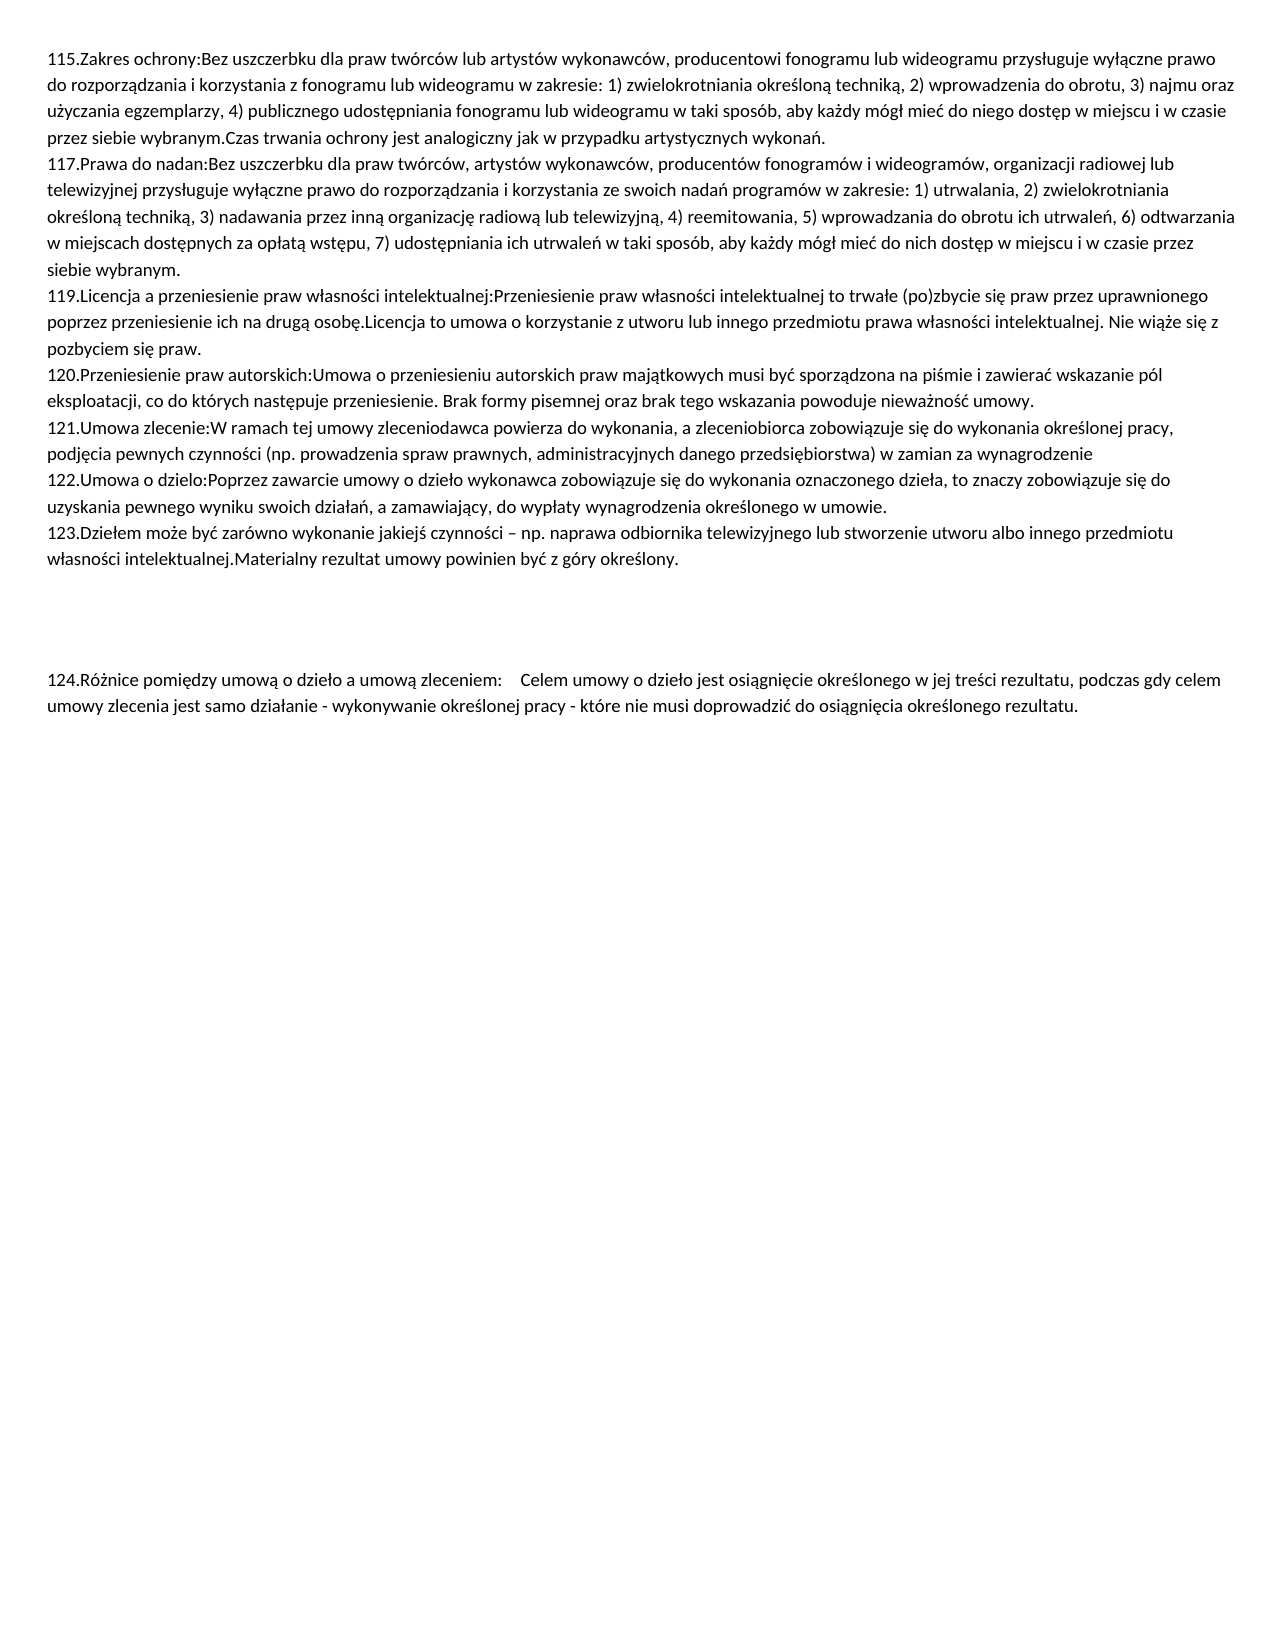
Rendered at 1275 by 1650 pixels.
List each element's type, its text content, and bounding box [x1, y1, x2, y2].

text 117.Prawa do nadan:Bez uszczerbku dla praw twórców, artystów wykonawców, producentów fonogramów i wideogramów, organizacji radiowej lub telewizyjnej przysługuje wyłączne prawo do rozporządzania i korzystania ze swoich nadań programów w zakresie: 1) utrwalania, 2) zwielokrotniania określoną techniką, 3) nadawania przez inną organizację radiową lub telewizyjną, 4) reemitowania, 5) wprowadzania do obrotu ich utrwaleń, 6) odtwarzania w miejscach dostępnych za opłatą wstępu, 7) udostępniania ich utrwaleń w taki sposób, aby każdy mógł mieć do nich dostęp w miejscu i w czasie przez siebie wybranym. [47, 152, 1237, 281]
text 123.Dziełem może być zarówno wykonanie jakiejś czynności – np. naprawa odbiornika telewizyjnego lub stworzenie utworu albo innego przedmiotu własności intelektualnej.Materialny rezultat umowy powinien być z góry określony. [47, 521, 1237, 571]
text 120.Przeniesienie praw autorskich:Umowa o przeniesieniu autorskich praw majątkowych musi być sporządzona na piśmie i zawierać wskazanie pól eksploatacji, co do których następuje przeniesienie. Brak formy pisemnej oraz brak tego wskazania powoduje nieważność umowy. [47, 363, 1237, 412]
text 124.Różnice pomiędzy umową o dzieło a umową zleceniem: Celem umowy o dzieło jest osiągnięcie określonego w jej treści rezultatu, podczas gdy celem umowy zlecenia jest samo działanie - wykonywanie określonej pracy - które nie musi doprowadzić do osiągnięcia określonego rezultatu. [47, 668, 1237, 718]
text 119.Licencja a przeniesienie praw własności intelektualnej:Przeniesienie praw własności intelektualnej to trwałe (po)zbycie się praw przez uprawnionego poprzez przeniesienie ich na drugą osobę.Licencja to umowa o korzystanie z utworu lub innego przedmiotu prawa własności intelektualnej. Nie wiąże się z pozbyciem się praw. [47, 284, 1237, 360]
text 122.Umowa o dzielo:Poprzez zawarcie umowy o dzieło wykonawca zobowiązuje się do wykonania oznaczonego dzieła, to znaczy zobowiązuje się do uzyskania pewnego wyniku swoich działań, a zamawiający, do wypłaty wynagrodzenia określonego w umowie. [47, 468, 1237, 518]
text 115.Zakres ochrony:Bez uszczerbku dla praw twórców lub artystów wykonawców, producentowi fonogramu lub wideogramu przysługuje wyłączne prawo do rozporządzania i korzystania z fonogramu lub wideogramu w zakresie: 1) zwielokrotniania określoną techniką, 2) wprowadzenia do obrotu, 3) najmu oraz użyczania egzemplarzy, 4) publicznego udostępniania fonogramu lub wideogramu w taki sposób, aby każdy mógł mieć do niego dostęp w miejscu i w czasie przez siebie wybranym.Czas trwania ochrony jest analogiczny jak w przypadku artystycznych wykonań. [47, 47, 1237, 149]
text 121.Umowa zlecenie:W ramach tej umowy zleceniodawca powierza do wykonania, a zleceniobiorca zobowiązuje się do wykonania określonej pracy, podjęcia pewnych czynności (np. prowadzenia spraw prawnych, administracyjnych danego przedsiębiorstwa) w zamian za wynagrodzenie [47, 416, 1237, 465]
